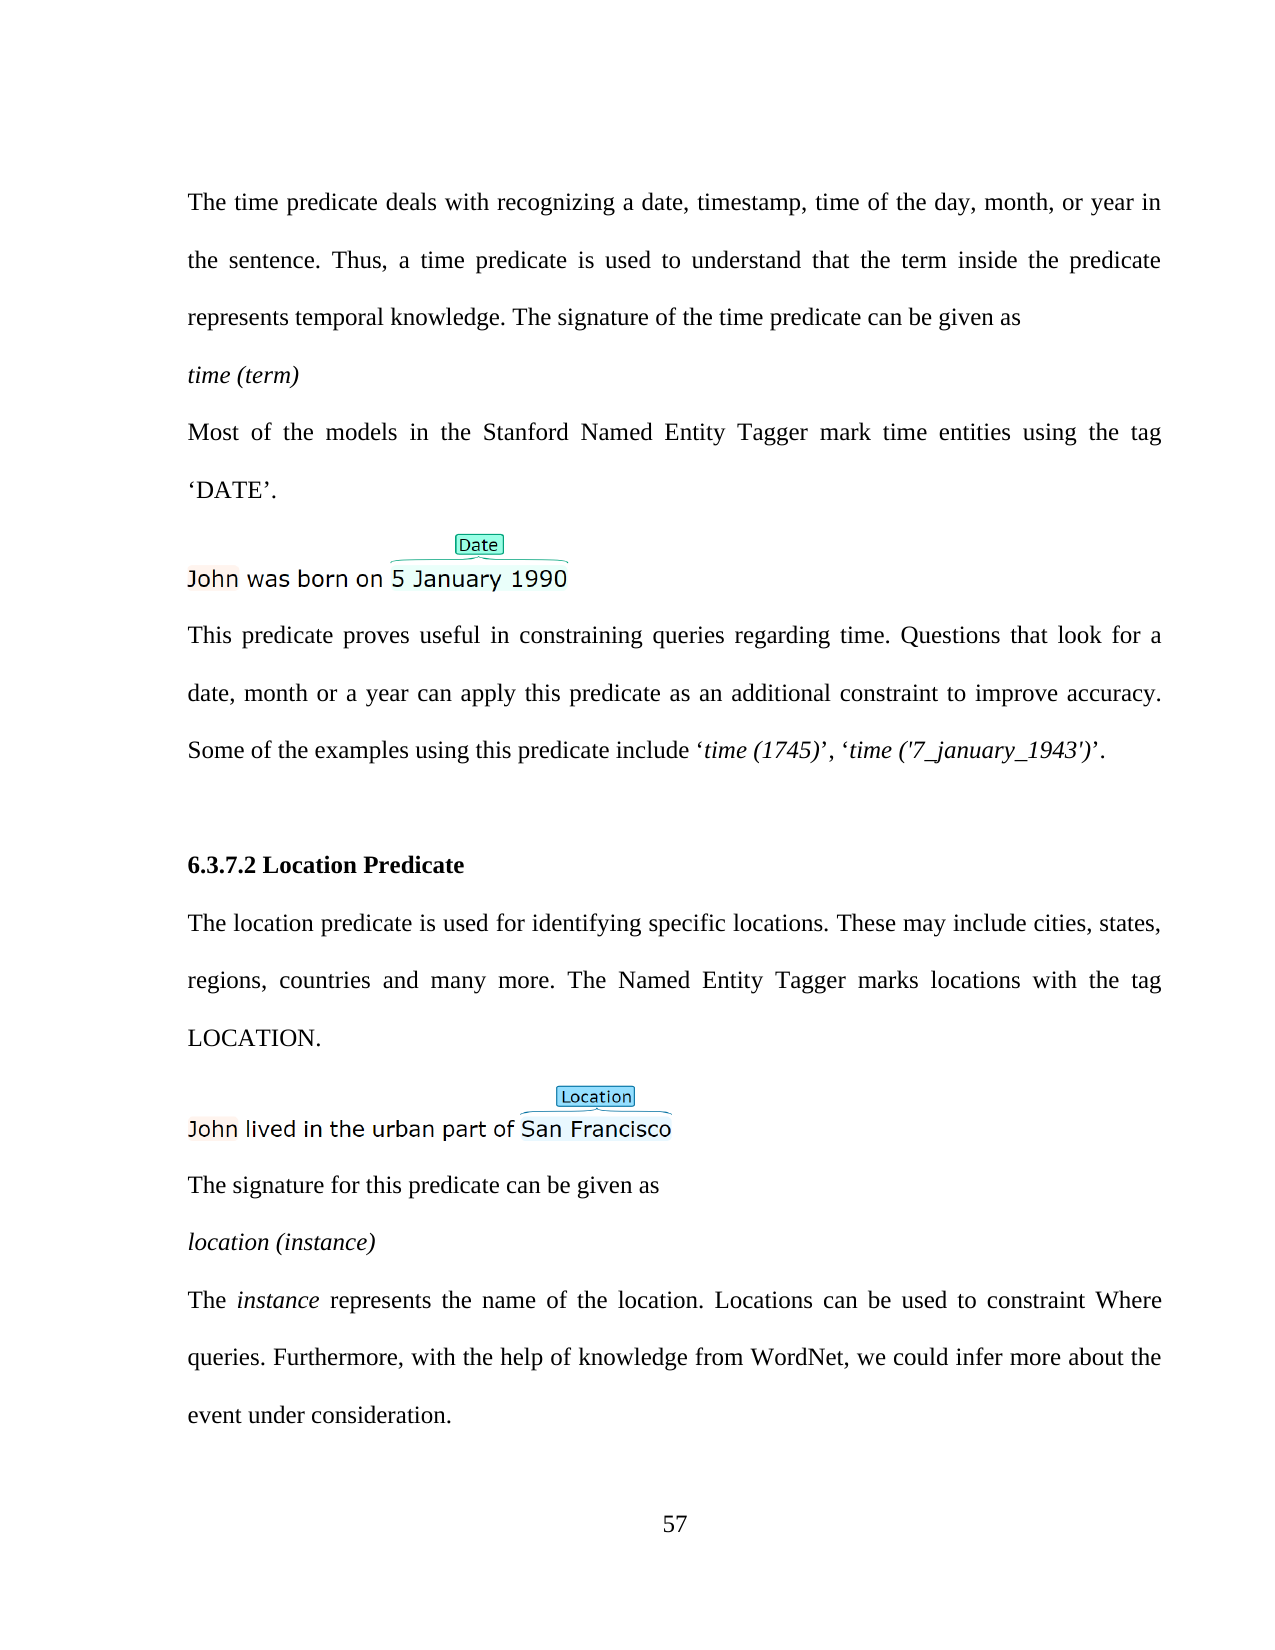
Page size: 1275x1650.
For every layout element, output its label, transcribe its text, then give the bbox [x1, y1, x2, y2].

text The location predicate is used for identifying specific locations. These may include cities, states, regions, countries and many more. The Named Entity Tagger marks locations with the tag LOCATION. [187, 908, 1162, 1051]
text The time predicate deals with recognizing a date, timestamp, time of the day, month, or year in the sentence. Thus, a time predicate is used to understand that the term inside the predicate represents temporal knowledge. The signature of the time predicate can be given as [187, 187, 1162, 331]
picture [187, 532, 571, 592]
text The signature for this predicate can be given as [187, 1170, 1162, 1198]
text This predicate proves useful in constraining queries regarding time. Questions that look for a date, month or a year can apply this predicate as an additional constraint to improve accuracy. Some of the examples using this predicate include ‘time (1745)’, ‘time ('7_january_1943')’. [187, 620, 1162, 764]
picture [187, 1080, 674, 1141]
text 6.3.7.2 Location Predicate [187, 850, 1162, 879]
text location (instance) [187, 1227, 1162, 1256]
text Most of the models in the Stanford Named Entity Tagger mark time entities using the tag ‘DATE’. [187, 417, 1162, 504]
text time (term) [187, 360, 1162, 389]
text The instance represents the name of the location. Locations can be used to constraint Where queries. Furthermore, with the help of knowledge from WordNet, we could infer more about the event under consideration. [187, 1285, 1162, 1428]
